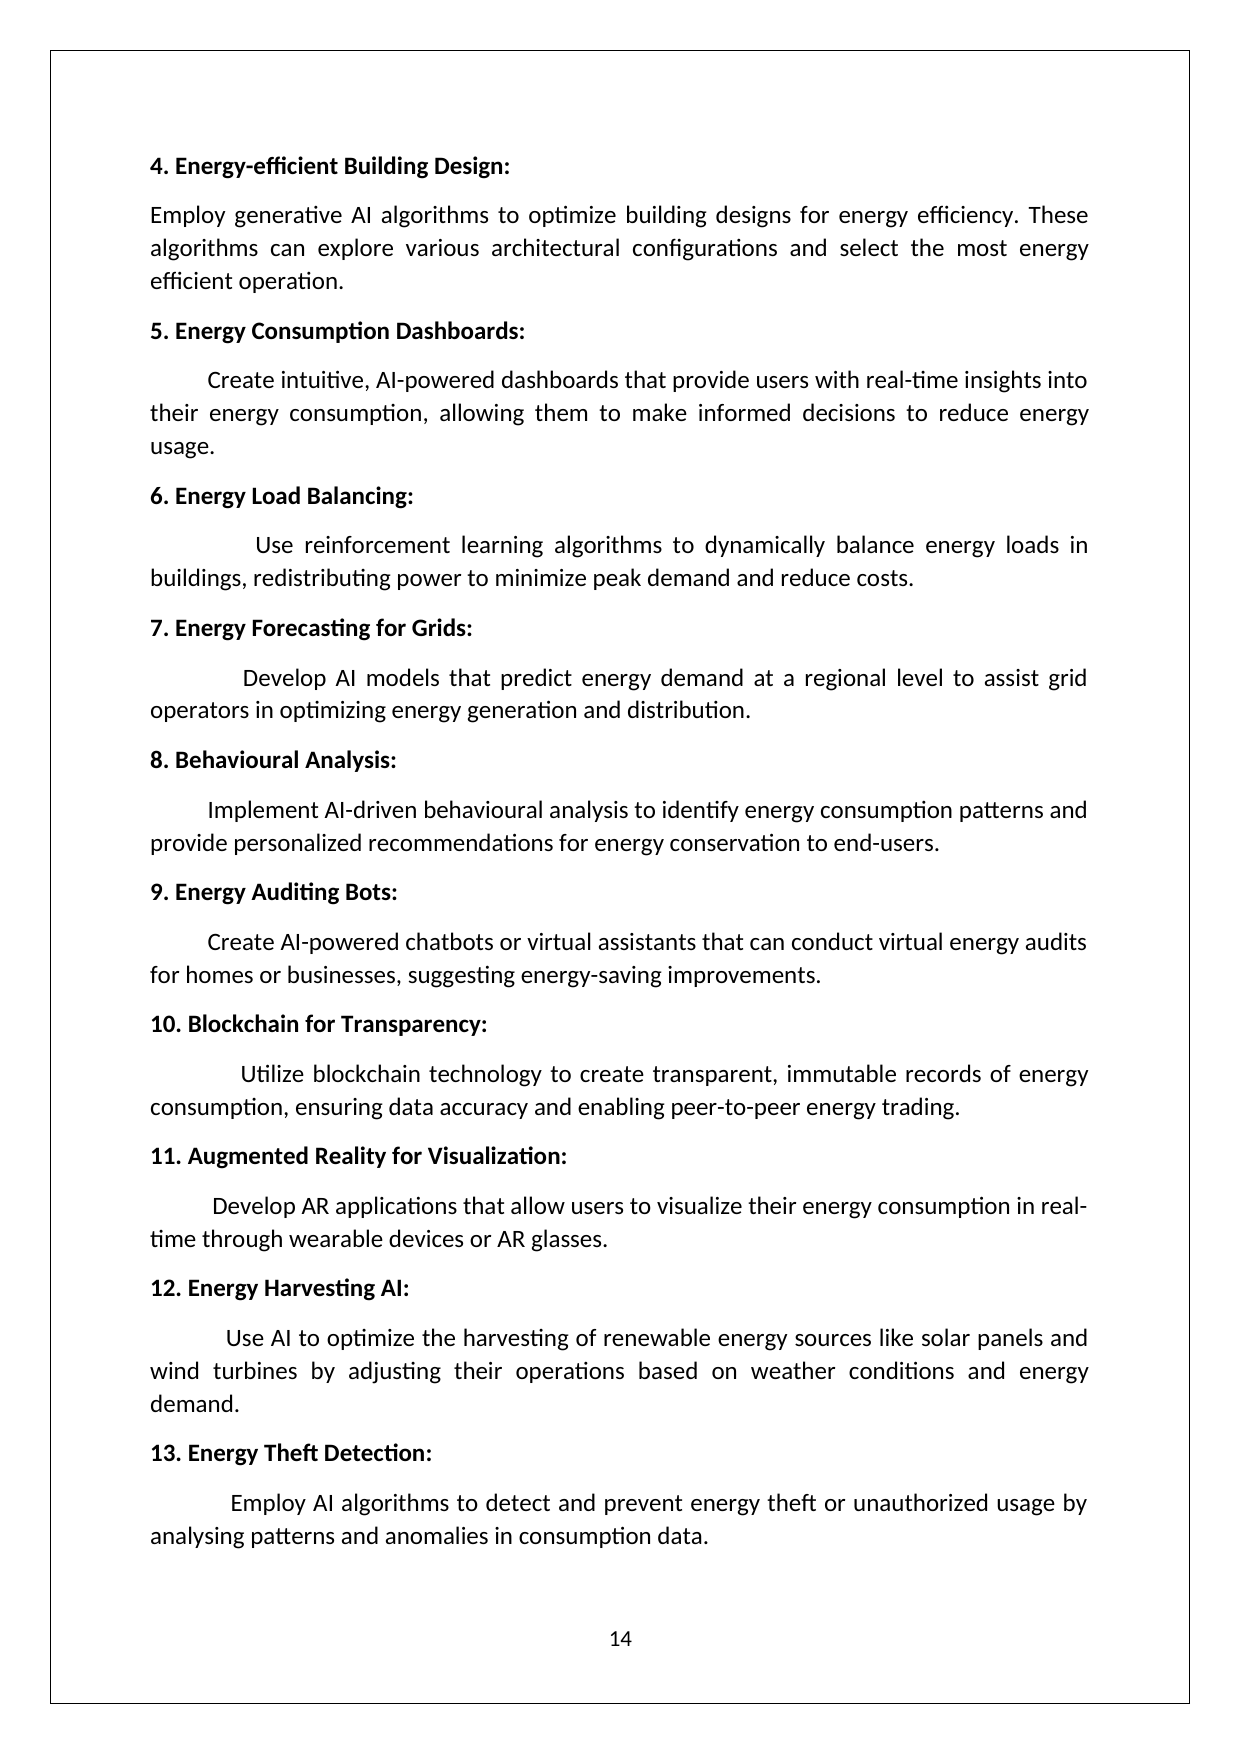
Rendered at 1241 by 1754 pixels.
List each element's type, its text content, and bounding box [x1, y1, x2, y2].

text 5. Energy Consumption Dashboards: [150, 315, 1090, 346]
text Utilize blockchain technology to create transparent, immutable records of energy consumption, ensuring data accuracy and enabling peer-to-peer energy trading. [150, 1058, 1090, 1121]
text Employ AI algorithms to detect and prevent energy theft or unauthorized usage by analysing patterns and anomalies in consumption data. [150, 1487, 1090, 1551]
text Employ generative AI algorithms to optimize building designs for energy efficiency. These algorithms can explore various architectural configurations and select the most energy efficient operation. [150, 199, 1090, 296]
text 9. Energy Auditing Bots: [150, 876, 1090, 907]
text Develop AI models that predict energy demand at a regional level to assist grid operators in optimizing energy generation and distribution. [150, 662, 1090, 725]
text 7. Energy Forecasting for Grids: [150, 612, 1090, 643]
text 6. Energy Load Balancing: [150, 480, 1090, 511]
text 13. Energy Theft Detection: [150, 1437, 1090, 1468]
text Use reinforcement learning algorithms to dynamically balance energy loads in buildings, redistributing power to minimize peak demand and reduce costs. [150, 529, 1090, 593]
text 11. Augmented Reality for Visualization: [150, 1140, 1090, 1171]
text Create intuitive, AI-powered dashboards that provide users with real-time insights into their energy consumption, allowing them to make informed decisions to reduce energy usage. [150, 364, 1090, 461]
text Implement AI-driven behavioural analysis to identify energy consumption patterns and provide personalized recommendations for energy conservation to end-users. [150, 794, 1090, 857]
text 8. Behavioural Analysis: [150, 744, 1090, 775]
text Use AI to optimize the harvesting of renewable energy sources like solar panels and wind turbines by adjusting their operations based on weather conditions and energy demand. [150, 1322, 1090, 1418]
text Develop AR applications that allow users to visualize their energy consumption in real-time through wearable devices or AR glasses. [150, 1190, 1090, 1253]
text 4. Energy-efficient Building Design: [150, 150, 1090, 181]
text 10. Blockchain for Transparency: [150, 1008, 1090, 1039]
text Create AI-powered chatbots or virtual assistants that can conduct virtual energy audits for homes or businesses, suggesting energy-saving improvements. [150, 926, 1090, 989]
text 12. Energy Harvesting AI: [150, 1272, 1090, 1303]
